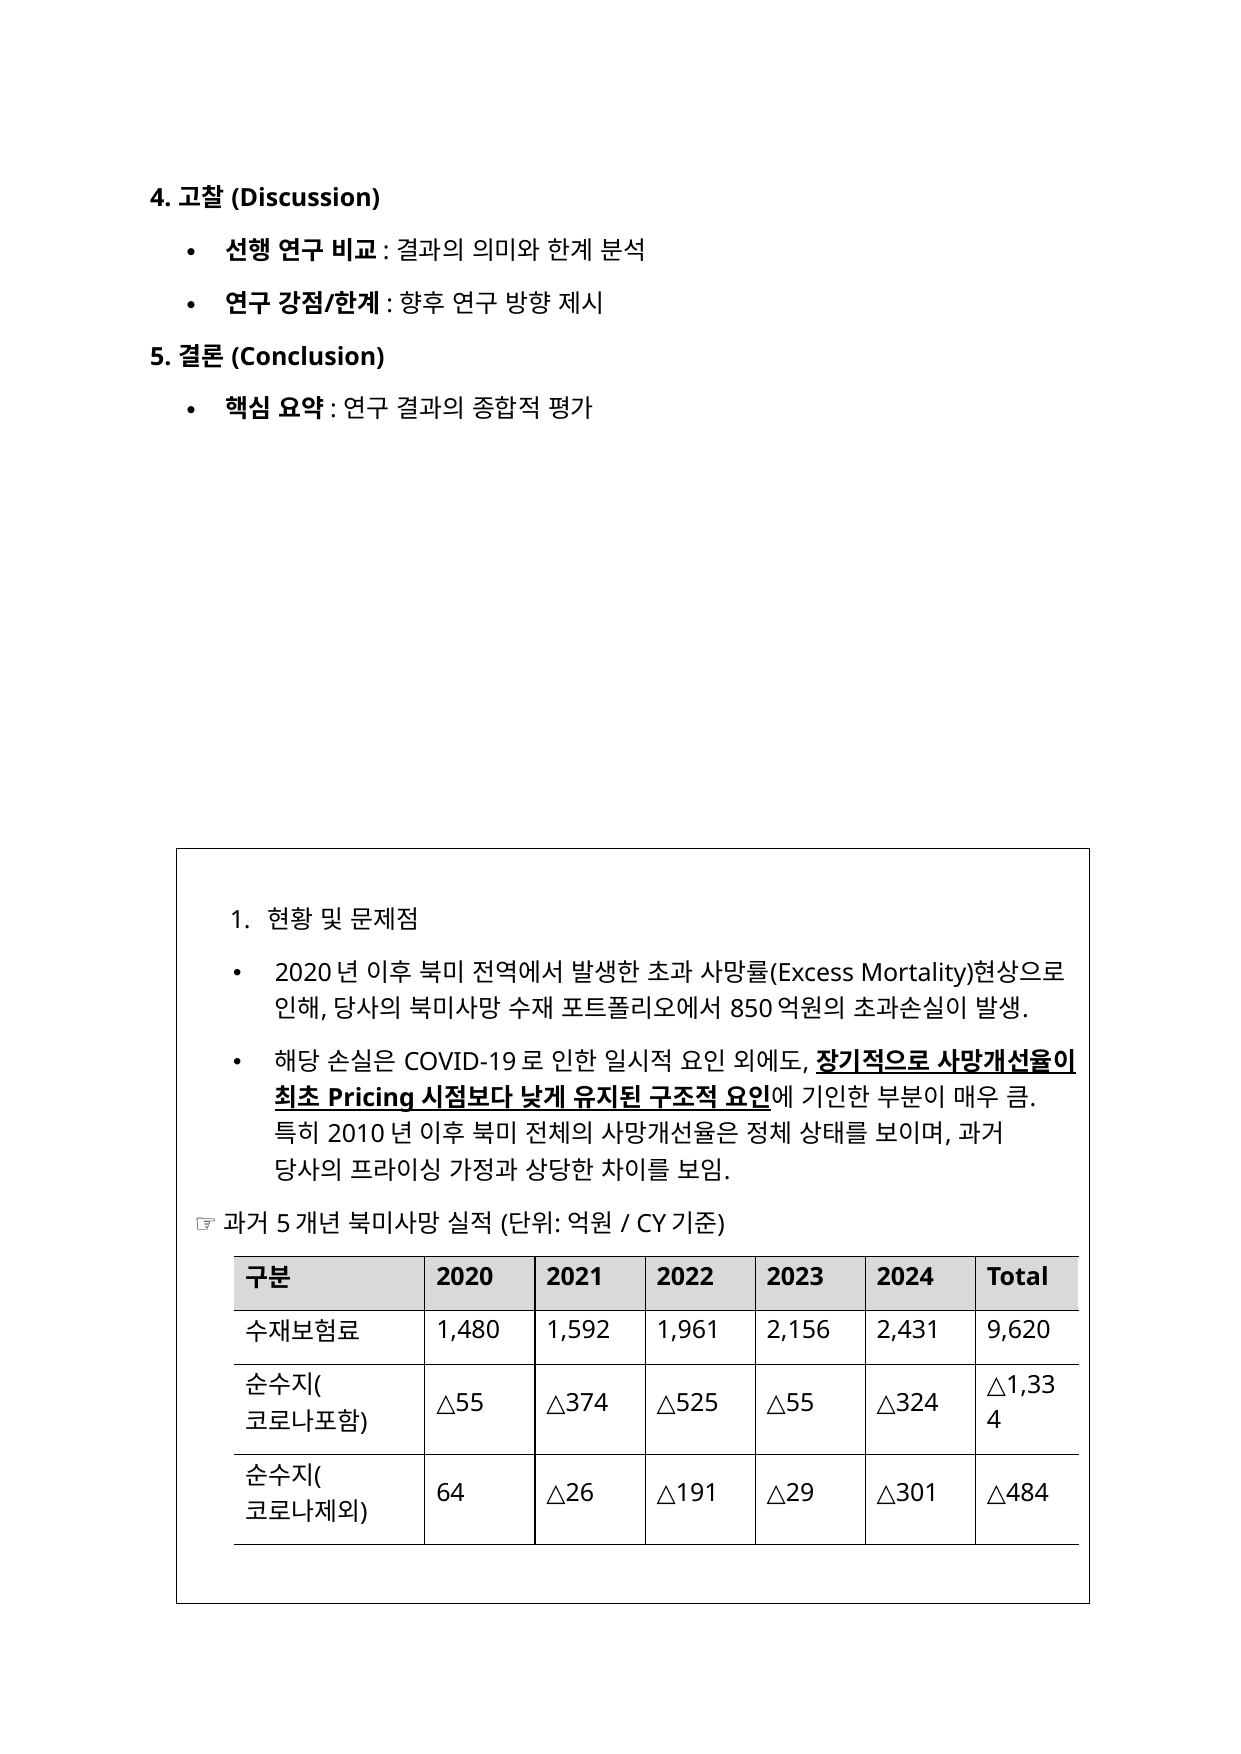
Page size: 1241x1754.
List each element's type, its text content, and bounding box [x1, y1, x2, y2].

text 5. 결론 (Conclusion) [150, 336, 1090, 372]
list 핵심 요약 : 연구 결과의 종합적 평가 [187, 389, 1090, 425]
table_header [177, 849, 1089, 1603]
list 연구 강점/한계 : 향후 연구 방향 제시 [187, 283, 1090, 319]
list 선행 연구 비교 : 결과의 의미와 한계 분석 [187, 230, 1090, 266]
text 4. 고찰 (Discussion) [150, 177, 1090, 213]
